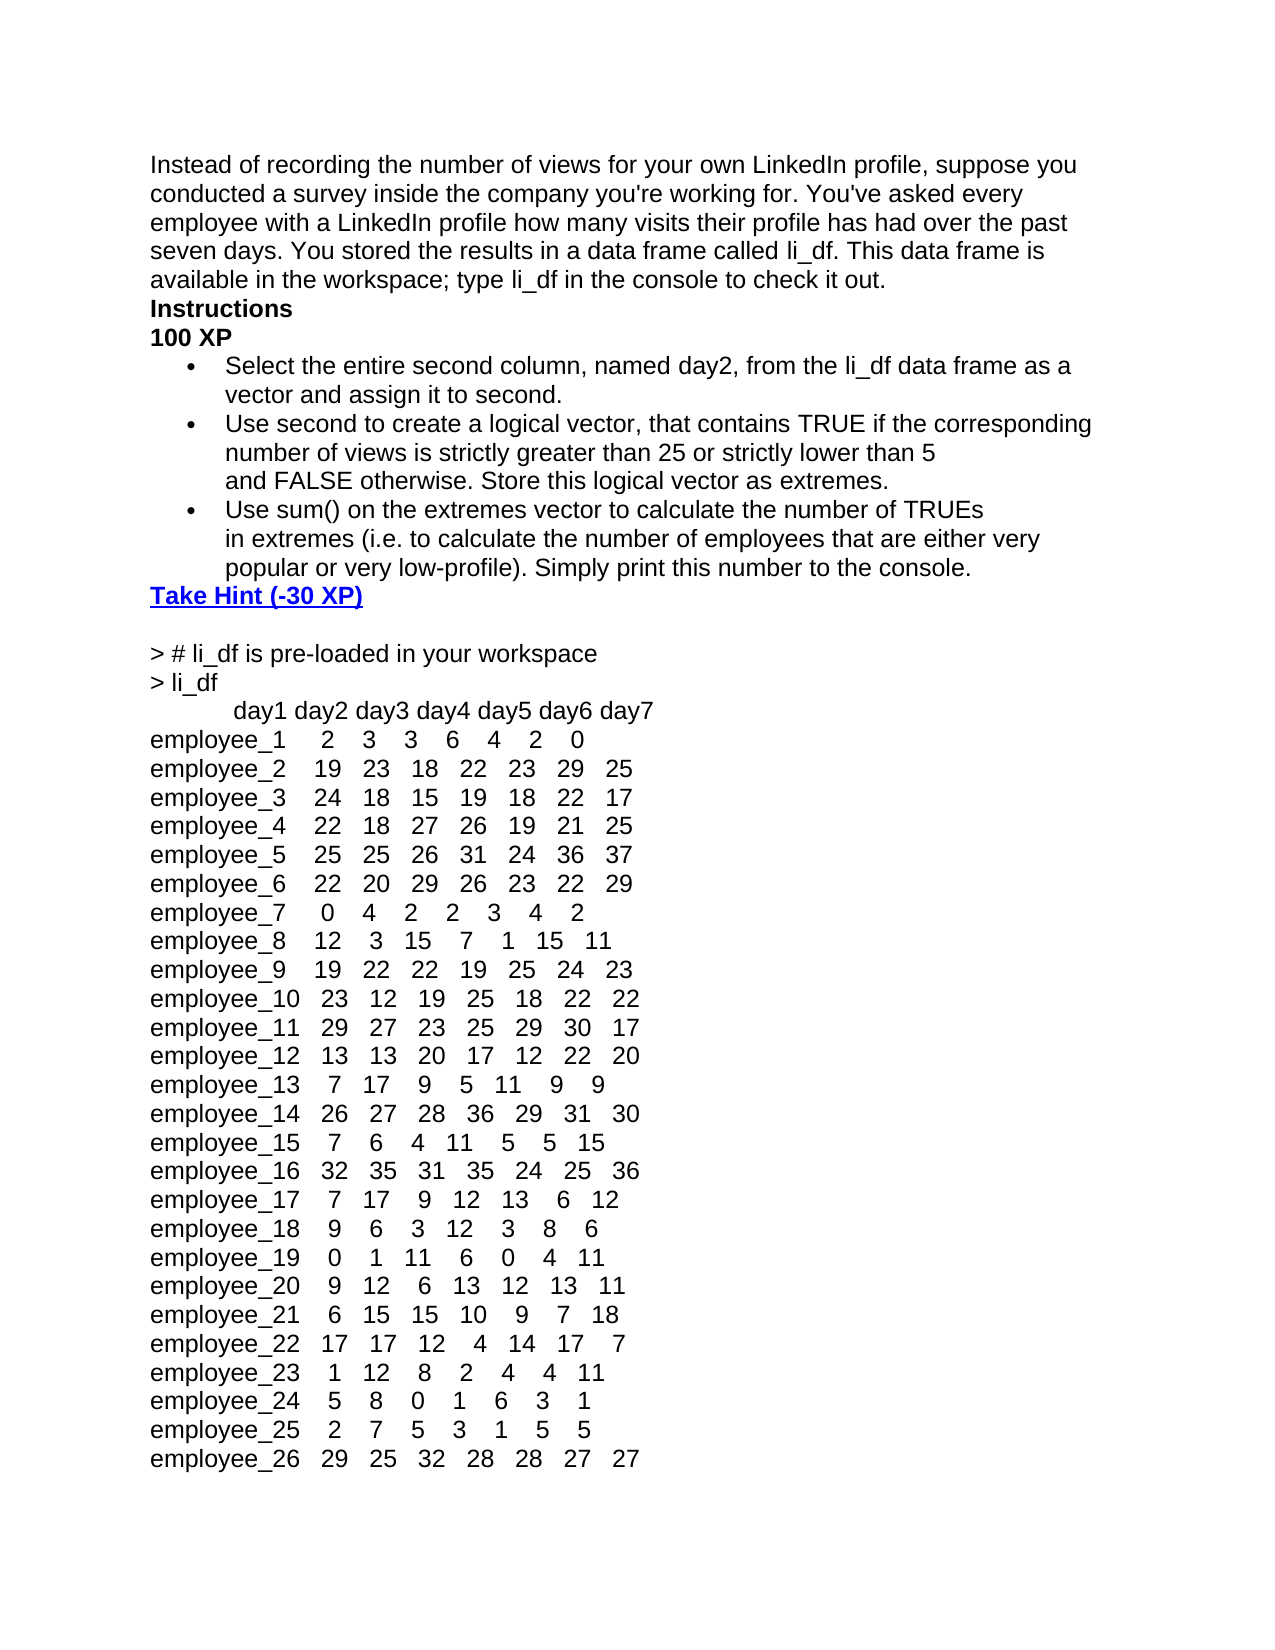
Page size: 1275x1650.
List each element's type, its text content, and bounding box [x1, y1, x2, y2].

list Select the entire second column, named day2, from the li_df data frame as a vector and assign it to second. [187, 351, 1125, 409]
text > # li_df is pre-loaded in your workspace [150, 639, 1125, 667]
text employee_11 29 27 23 25 29 30 17 [150, 1012, 1125, 1041]
text employee_7 0 4 2 2 3 4 2 [150, 897, 1125, 926]
text > li_df [150, 667, 1125, 696]
text employee_24 5 8 0 1 6 3 1 [150, 1386, 1125, 1415]
text employee_6 22 20 29 26 23 22 29 [150, 869, 1125, 897]
text employee_15 7 6 4 11 5 5 15 [150, 1127, 1125, 1156]
text employee_12 13 13 20 17 12 22 20 [150, 1041, 1125, 1070]
list Use second to create a logical vector, that contains TRUE if the corresponding number of views is strictly greater than 25 or strictly lower than 5 and FALSE otherwise. Store this logical vector as extremes. [187, 409, 1125, 495]
text employee_8 12 3 15 7 1 15 11 [150, 926, 1125, 955]
text employee_9 19 22 22 19 25 24 23 [150, 955, 1125, 984]
list Use sum() on the extremes vector to calculate the number of TRUEs in extremes (i.e. to calculate the number of employees that are either very popular or very low-profile). Simply print this number to the console. [187, 495, 1125, 581]
text employee_14 26 27 28 36 29 31 30 [150, 1099, 1125, 1127]
text Take Hint (-30 XP) [150, 581, 1125, 610]
text Instructions [150, 294, 1125, 322]
text employee_26 29 25 32 28 28 27 27 [150, 1444, 1125, 1472]
text employee_18 9 6 3 12 3 8 6 [150, 1214, 1125, 1242]
text employee_10 23 12 19 25 18 22 22 [150, 984, 1125, 1012]
text 100 XP [150, 322, 1125, 351]
text employee_20 9 12 6 13 12 13 11 [150, 1271, 1125, 1300]
text employee_5 25 25 26 31 24 36 37 [150, 840, 1125, 869]
text employee_21 6 15 15 10 9 7 18 [150, 1300, 1125, 1329]
text employee_22 17 17 12 4 14 17 7 [150, 1329, 1125, 1357]
text employee_16 32 35 31 35 24 25 36 [150, 1156, 1125, 1185]
text employee_19 0 1 11 6 0 4 11 [150, 1242, 1125, 1271]
text employee_1 2 3 3 6 4 2 0 [150, 725, 1125, 754]
text employee_13 7 17 9 5 11 9 9 [150, 1070, 1125, 1099]
text employee_2 19 23 18 22 23 29 25 [150, 754, 1125, 782]
text employee_23 1 12 8 2 4 4 11 [150, 1357, 1125, 1386]
text employee_17 7 17 9 12 13 6 12 [150, 1185, 1125, 1214]
text day1 day2 day3 day4 day5 day6 day7 [150, 696, 1125, 725]
text employee_4 22 18 27 26 19 21 25 [150, 811, 1125, 840]
text employee_25 2 7 5 3 1 5 5 [150, 1415, 1125, 1444]
text Instead of recording the number of views for your own LinkedIn profile, suppose you conducted a survey inside the company you're working for. You've asked every employee with a LinkedIn profile how many visits their profile has had over the past seven days. You stored the results in a data frame called li_df. This data frame is available in the workspace; type li_df in the console to check it out. [150, 150, 1125, 294]
text employee_3 24 18 15 19 18 22 17 [150, 782, 1125, 811]
